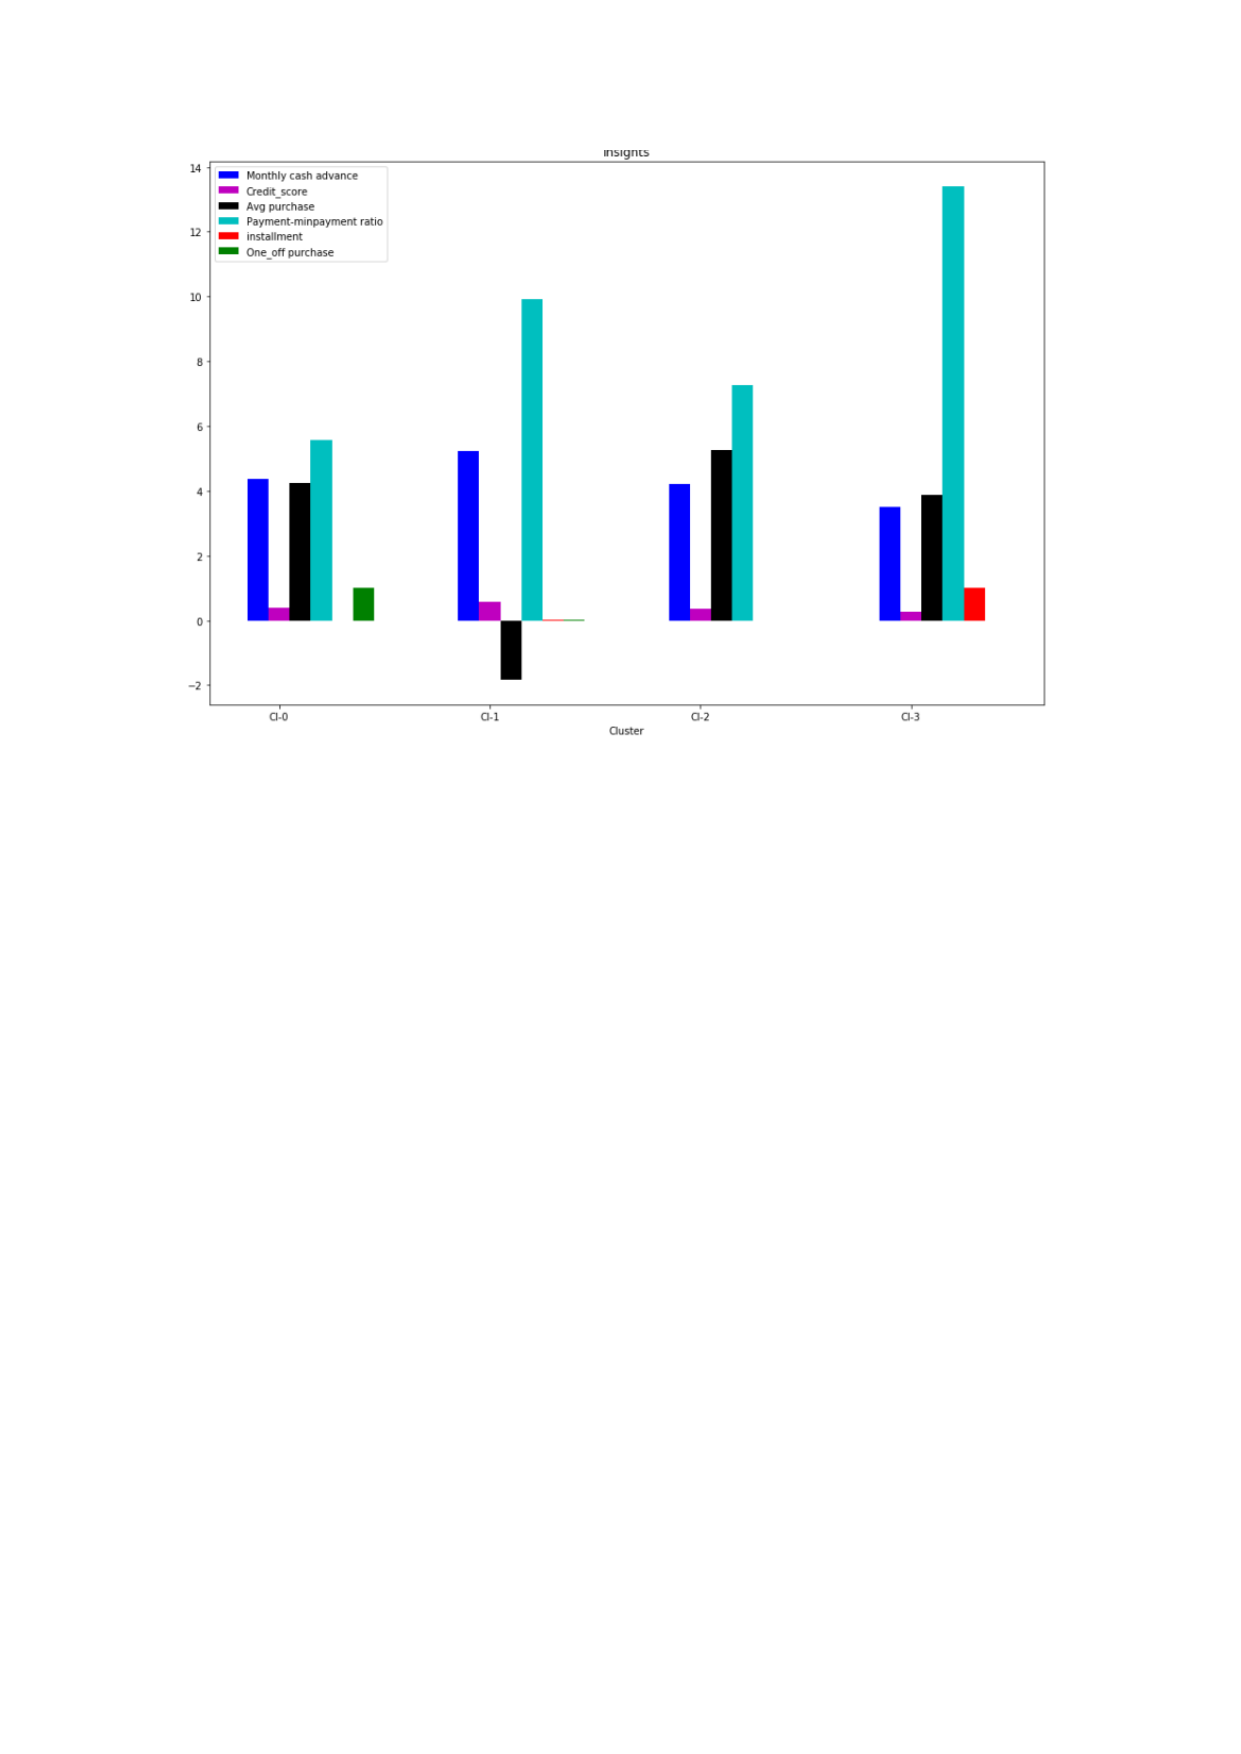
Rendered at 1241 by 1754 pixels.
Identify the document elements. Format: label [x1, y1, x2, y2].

picture [150, 150, 1090, 749]
